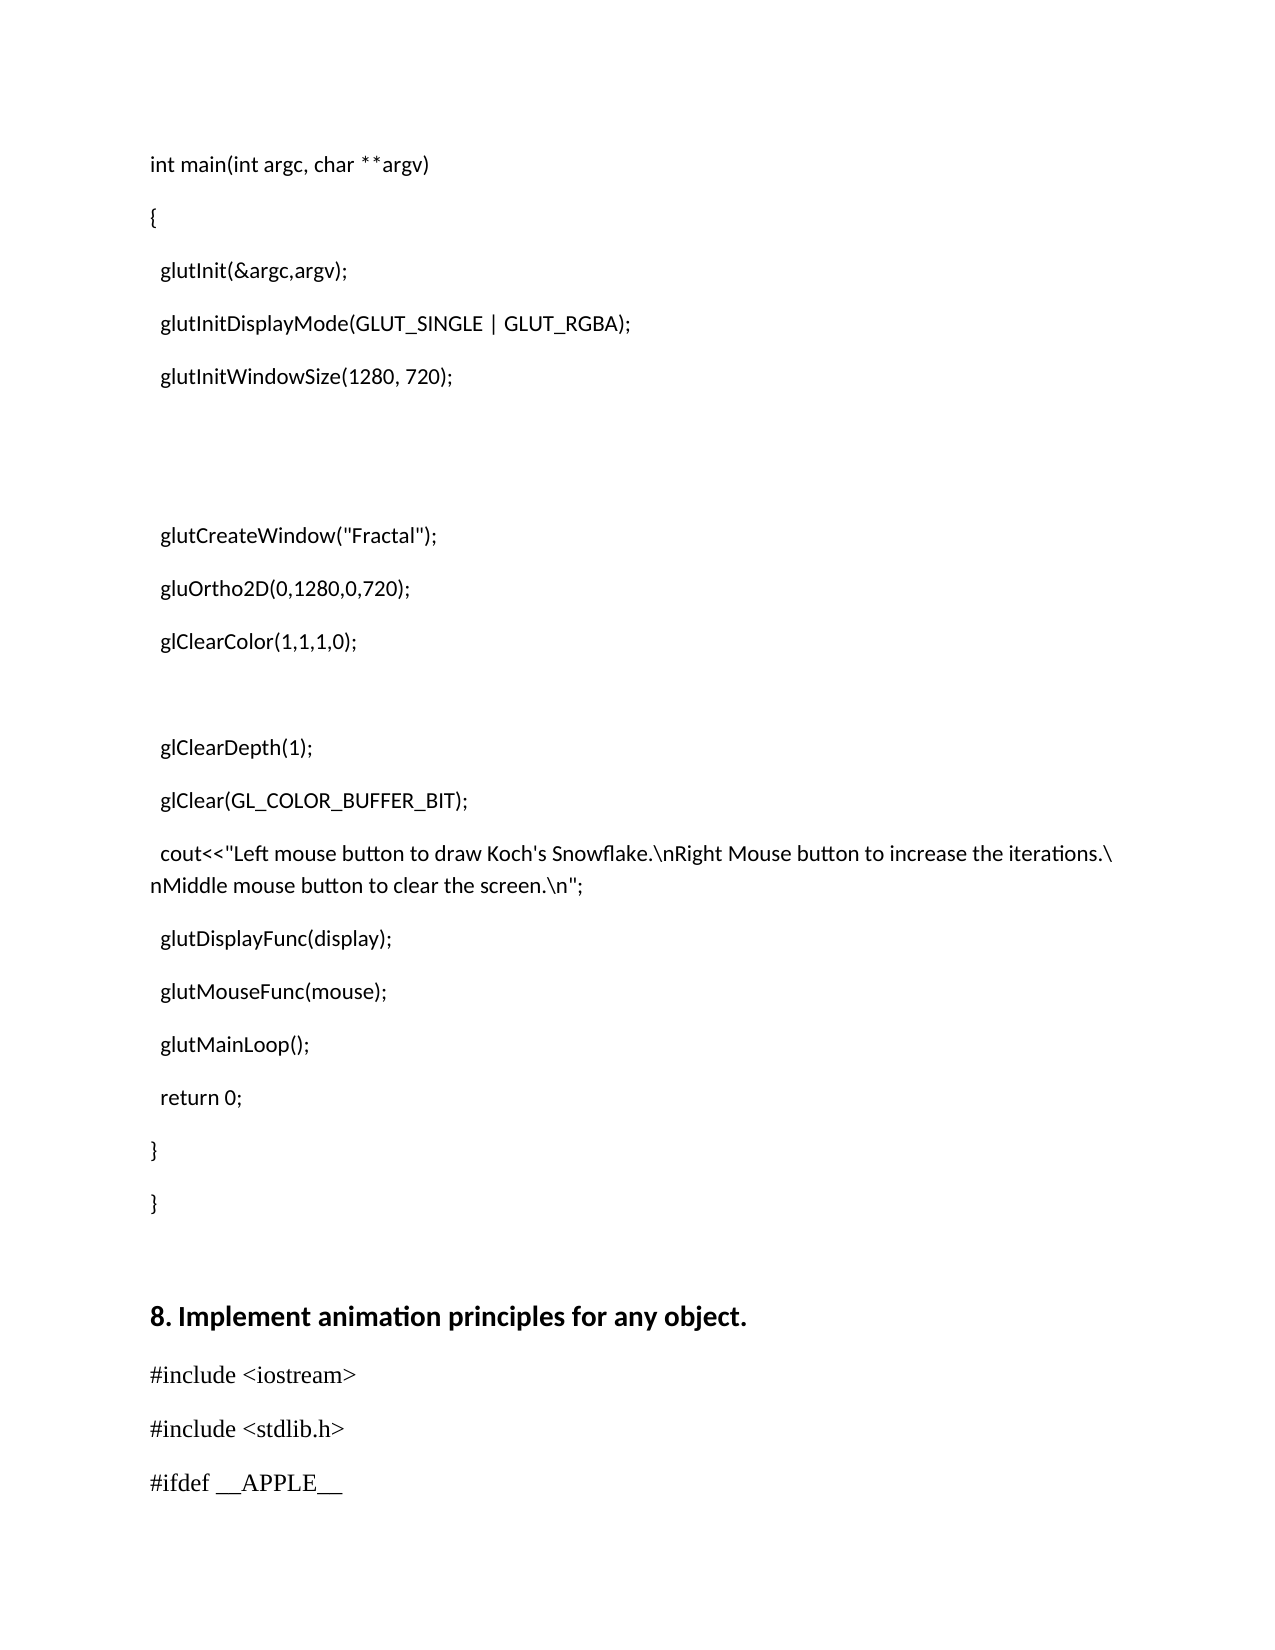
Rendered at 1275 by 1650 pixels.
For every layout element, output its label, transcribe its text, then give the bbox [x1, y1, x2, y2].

text return 0; [150, 1083, 1125, 1112]
text glClearDepth(1); [150, 733, 1125, 761]
text #include <iostream> [150, 1360, 1125, 1389]
text 8. Implement animation principles for any object. [150, 1298, 1125, 1334]
text gluOrtho2D(0,1280,0,720); [150, 574, 1125, 602]
text #ifdef __APPLE__ [150, 1468, 1125, 1497]
text { [150, 203, 1125, 231]
text glutDisplayFunc(display); [150, 924, 1125, 952]
text #include <stdlib.h> [150, 1414, 1125, 1443]
text glutInitWindowSize(1280, 720); [150, 362, 1125, 390]
text } [150, 1189, 1125, 1218]
text glutInit(&argc,argv); [150, 256, 1125, 284]
text glutCreateWindow("Fractal"); [150, 521, 1125, 549]
text glutMainLoop(); [150, 1031, 1125, 1058]
text glutMouseFunc(mouse); [150, 977, 1125, 1006]
text glutInitDisplayMode(GLUT_SINGLE | GLUT_RGBA); [150, 309, 1125, 337]
text glClear(GL_COLOR_BUFFER_BIT); [150, 786, 1125, 814]
text glClearColor(1,1,1,0); [150, 627, 1125, 655]
text } [150, 1137, 1125, 1164]
text int main(int argc, char **argv) [150, 150, 1125, 178]
text cout<<"Left mouse button to draw Koch's Snowflake.\nRight Mouse button to increase the iterations.\nMiddle mouse button to clear the screen.\n"; [150, 839, 1125, 899]
